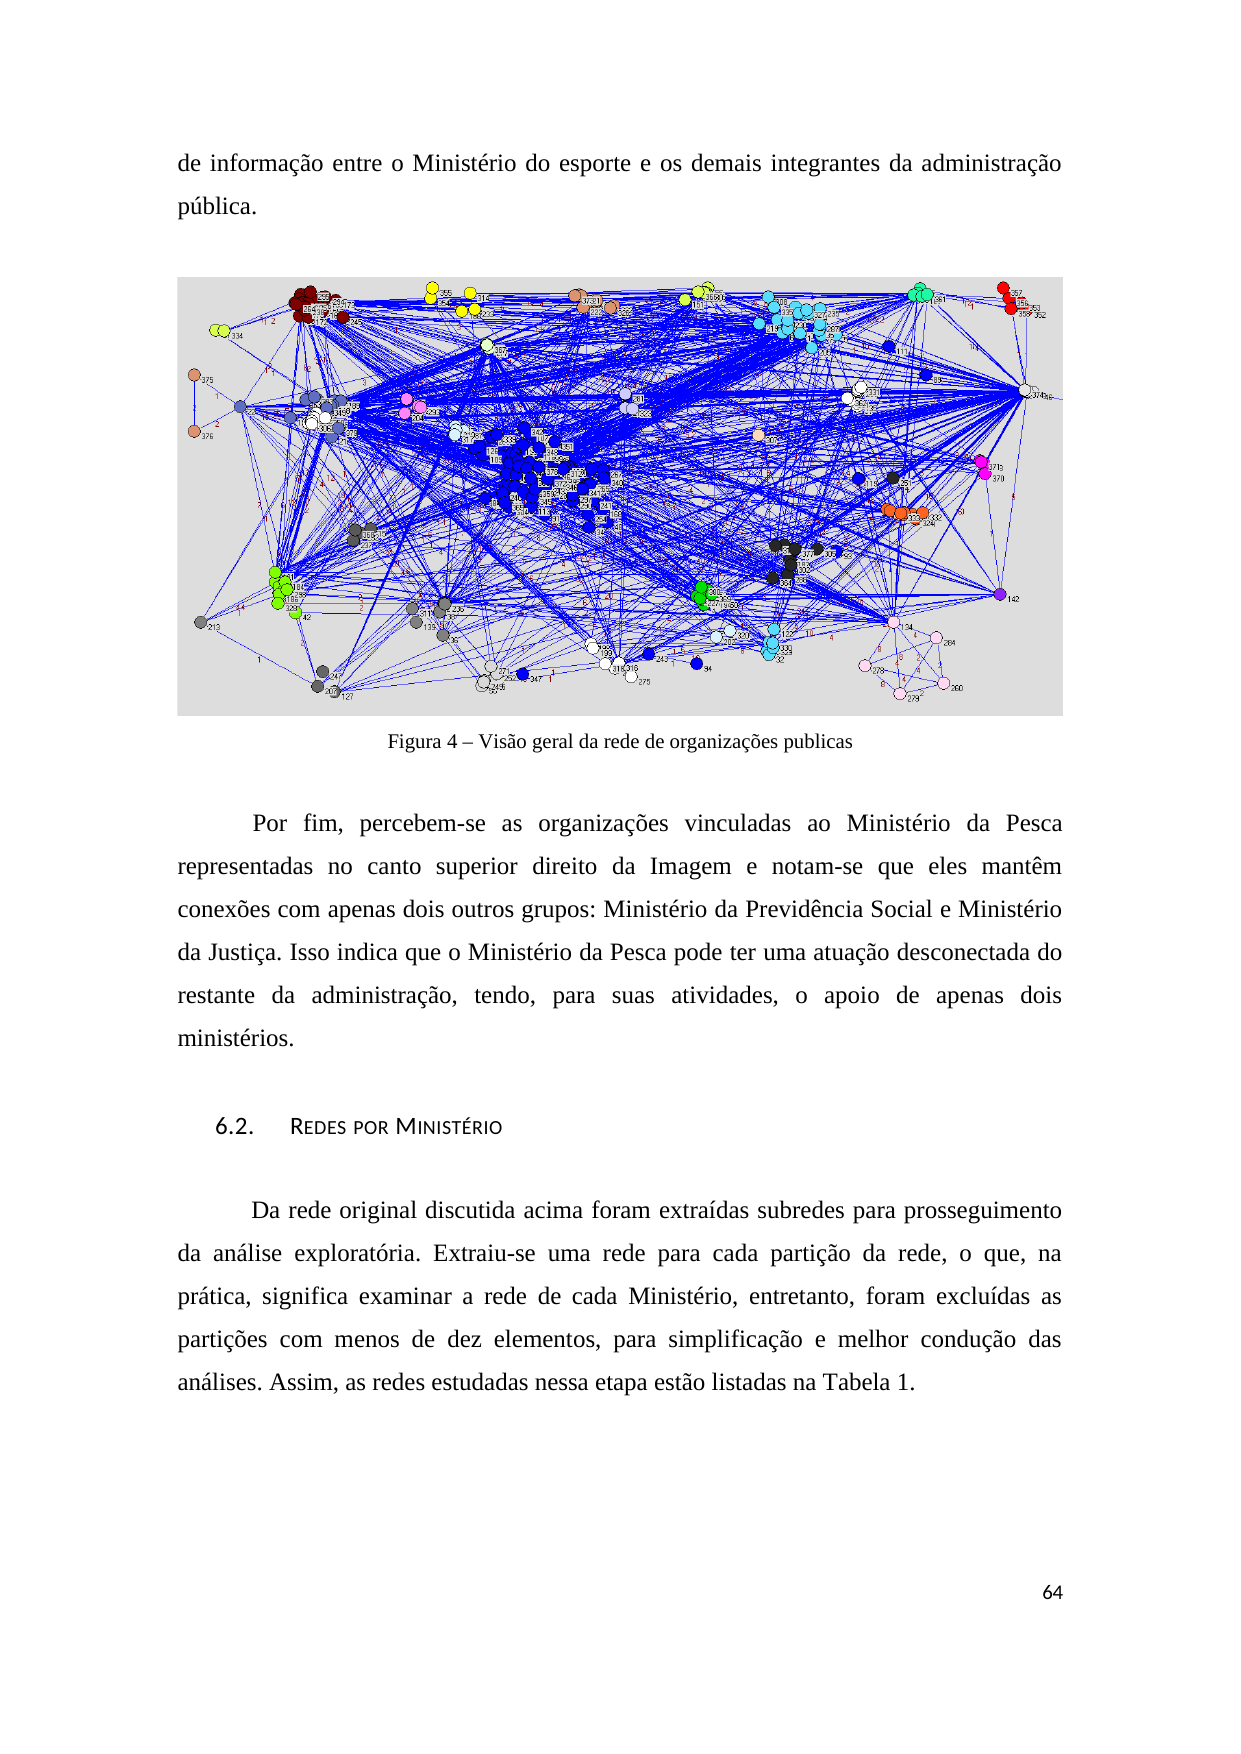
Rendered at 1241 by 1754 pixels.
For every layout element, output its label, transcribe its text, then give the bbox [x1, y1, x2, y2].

subtitle Redes por Ministério [215, 1110, 1063, 1140]
text Da rede original discutida acima foram extraídas subredes para prosseguimento da análise exploratória. Extraiu-se uma rede para cada partição da rede, o que, na prática, significa examinar a rede de cada Ministério, entretanto, foram excluídas as partições com menos de dez elementos, para simplificação e melhor condução das análises. Assim, as redes estudadas nessa etapa estão listadas na Tabela 1. [177, 1195, 1063, 1396]
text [177, 148, 1063, 219]
picture [177, 277, 1064, 716]
text Figura 4 – Visão geral da rede de organizações publicas [177, 729, 1063, 753]
text Por fim, percebem-se as organizações vinculadas ao Ministério da Pesca representadas no canto superior direito da Imagem e notam-se que eles mantêm conexões com apenas dois outros grupos: Ministério da Previdência Social e Ministério da Justiça. Isso indica que o Ministério da Pesca pode ter uma atuação desconectada do restante da administração, tendo, para suas atividades, o apoio de apenas dois ministérios. [177, 808, 1063, 1052]
